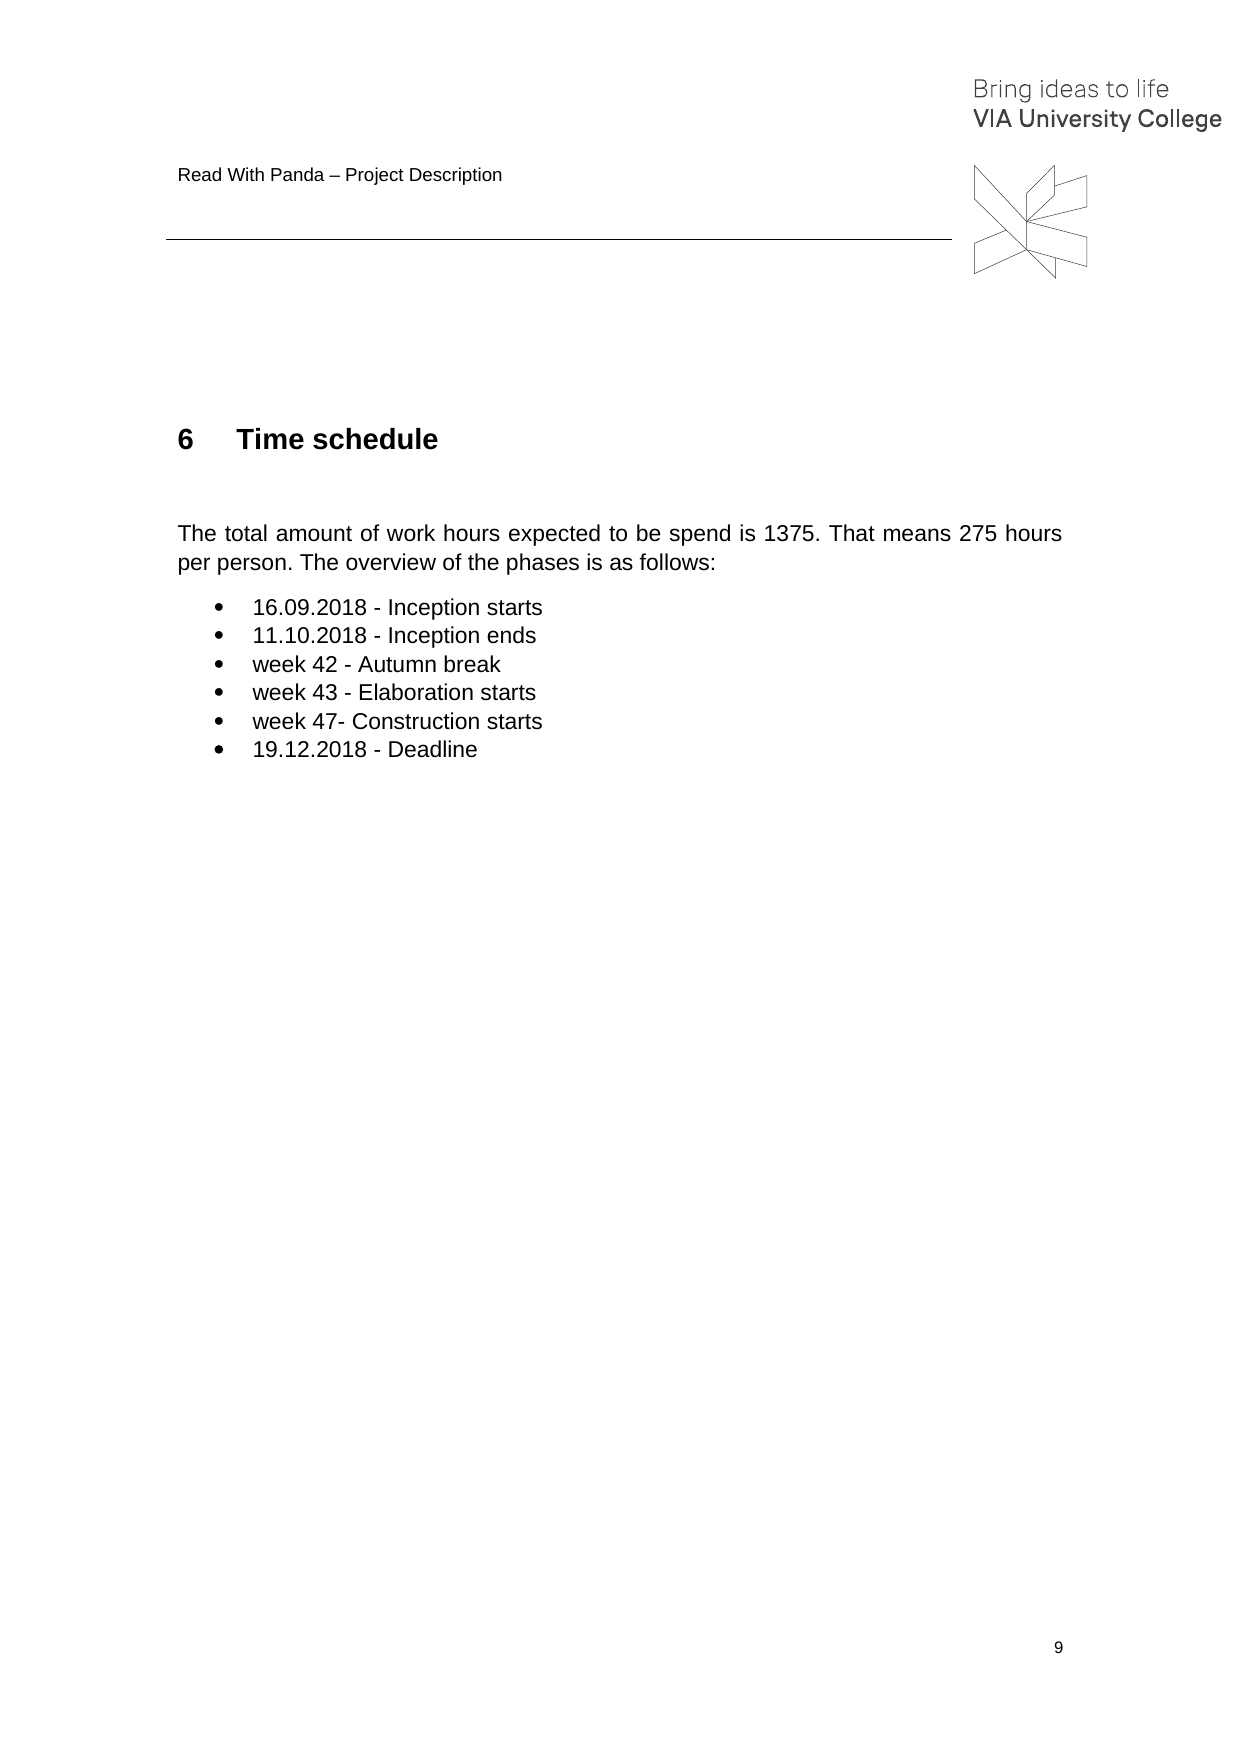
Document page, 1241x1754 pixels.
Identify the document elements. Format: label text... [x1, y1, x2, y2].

subtitle Time schedule [177, 422, 1063, 456]
text The total amount of work hours expected to be spend is 1375. That means 275 hours per person. The overview of the phases is as follows: [177, 520, 1063, 575]
list week 42 - Autumn break [215, 651, 1063, 677]
list 11.10.2018 - Inception ends [215, 622, 1063, 649]
list week 47- Construction starts [215, 708, 1063, 734]
list 19.12.2018 - Deadline [215, 736, 1063, 762]
list week 43 - Elaboration starts [215, 679, 1063, 706]
list 16.09.2018 - Inception starts [215, 594, 1063, 620]
